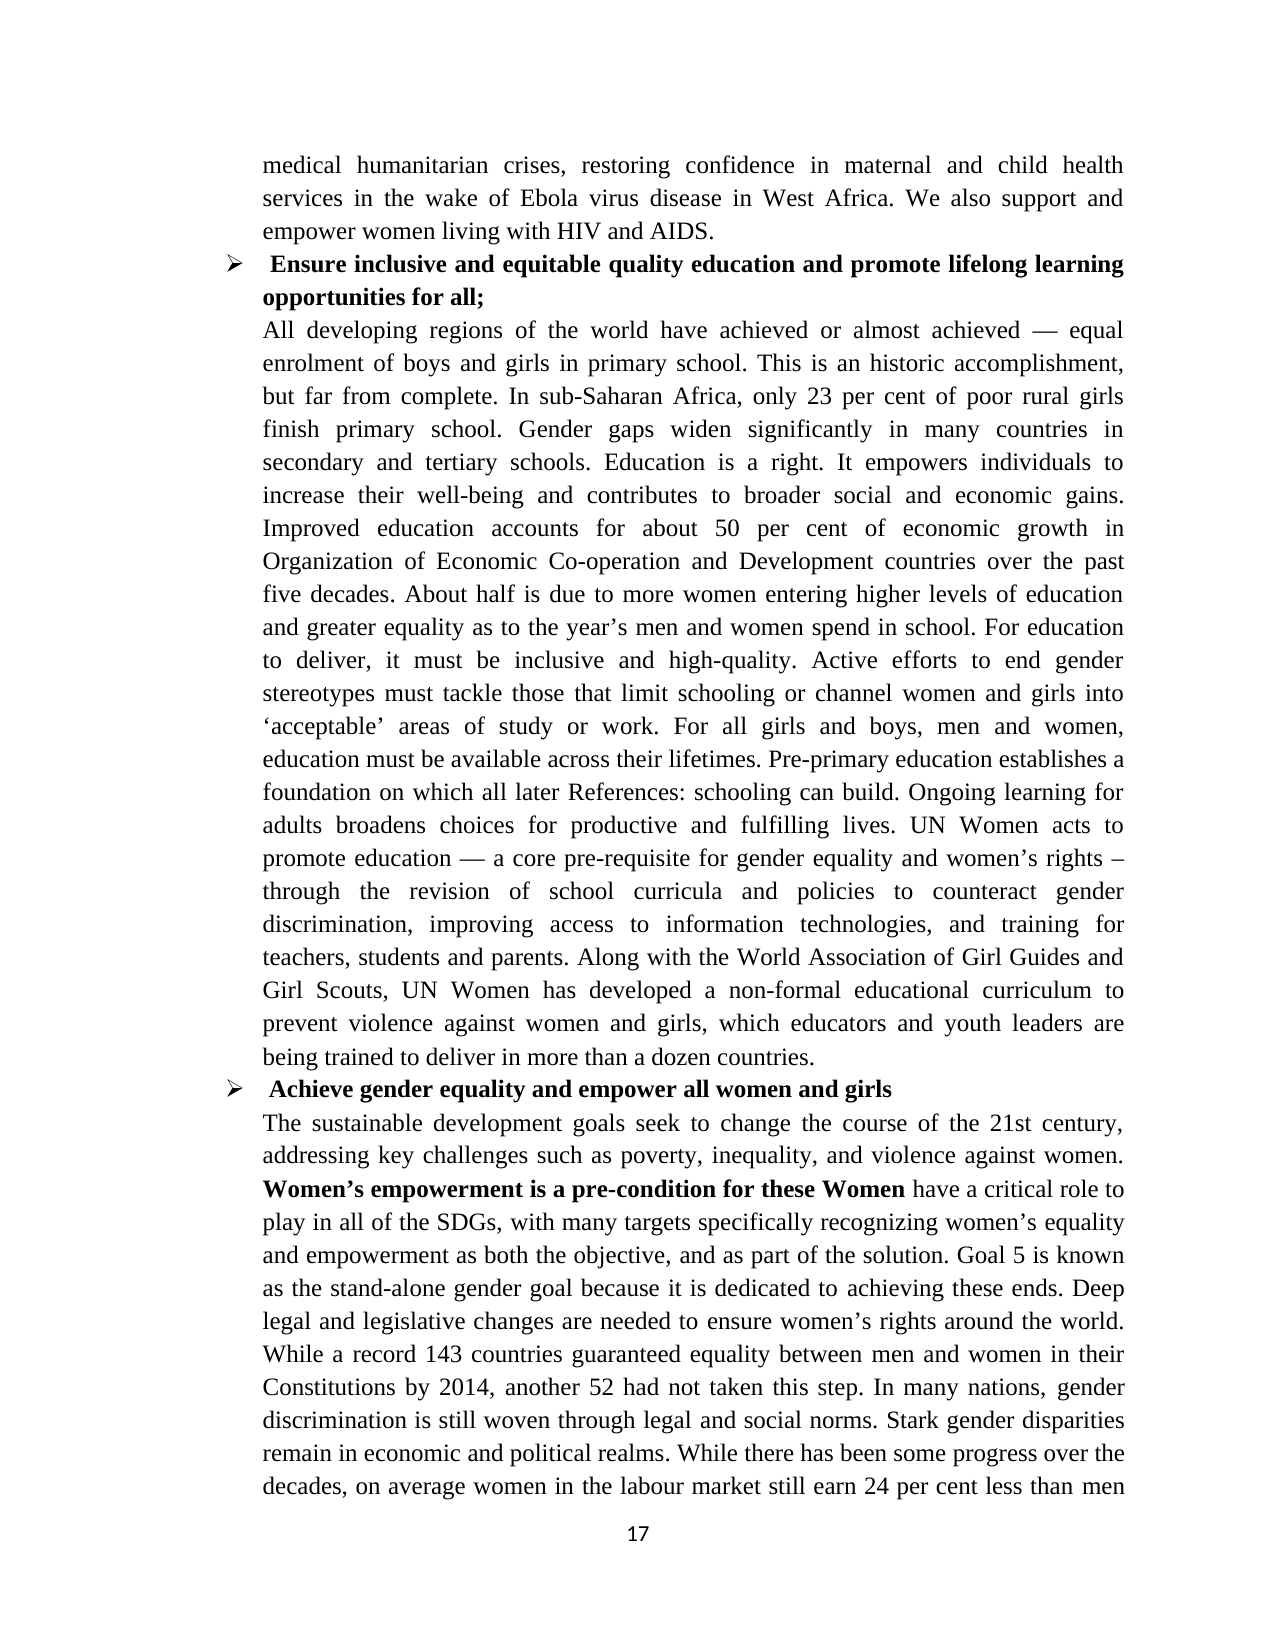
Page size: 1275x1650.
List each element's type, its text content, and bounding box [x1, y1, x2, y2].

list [262, 1108, 1125, 1499]
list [262, 150, 1125, 245]
list All developing regions of the world have achieved or almost achieved — equal enrolment of boys and girls in primary school. This is an historic accomplishment, but far from complete. In sub-Saharan Africa, only 23 per cent of poor rural girls finish primary school. Gender gaps widen significantly in many countries in secondary and tertiary schools. Education is a right. It empowers individuals to increase their well-being and contributes to broader social and economic gains. Improved education accounts for about 50 per cent of economic growth in Organization of Economic Co-operation and Development countries over the past five decades. About half is due to more women entering higher levels of education and greater equality as to the year’s men and women spend in school. For education to deliver, it must be inclusive and high-quality. Active efforts to end gender stereotypes must tackle those that limit schooling or channel women and girls into ‘acceptable’ areas of study or work. For all girls and boys, men and women, education must be available across their lifetimes. Pre-primary education establishes a foundation on which all later References: schooling can build. Ongoing learning for adults broadens choices for productive and fulfilling lives. UN Women acts to promote education — a core pre-requisite for gender equality and women’s rights –through the revision of school curricula and policies to counteract gender discrimination, improving access to information technologies, and training for teachers, students and parents. Along with the World Association of Girl Guides and Girl Scouts, UN Women has developed a non-formal educational curriculum to prevent violence against women and girls, which educators and youth leaders are being trained to deliver in more than a dozen countries. [262, 315, 1125, 1070]
list Achieve gender equality and empower all women and girls [225, 1074, 1125, 1103]
list Ensure inclusive and equitable quality education and promote lifelong learning opportunities for all; [225, 249, 1125, 311]
